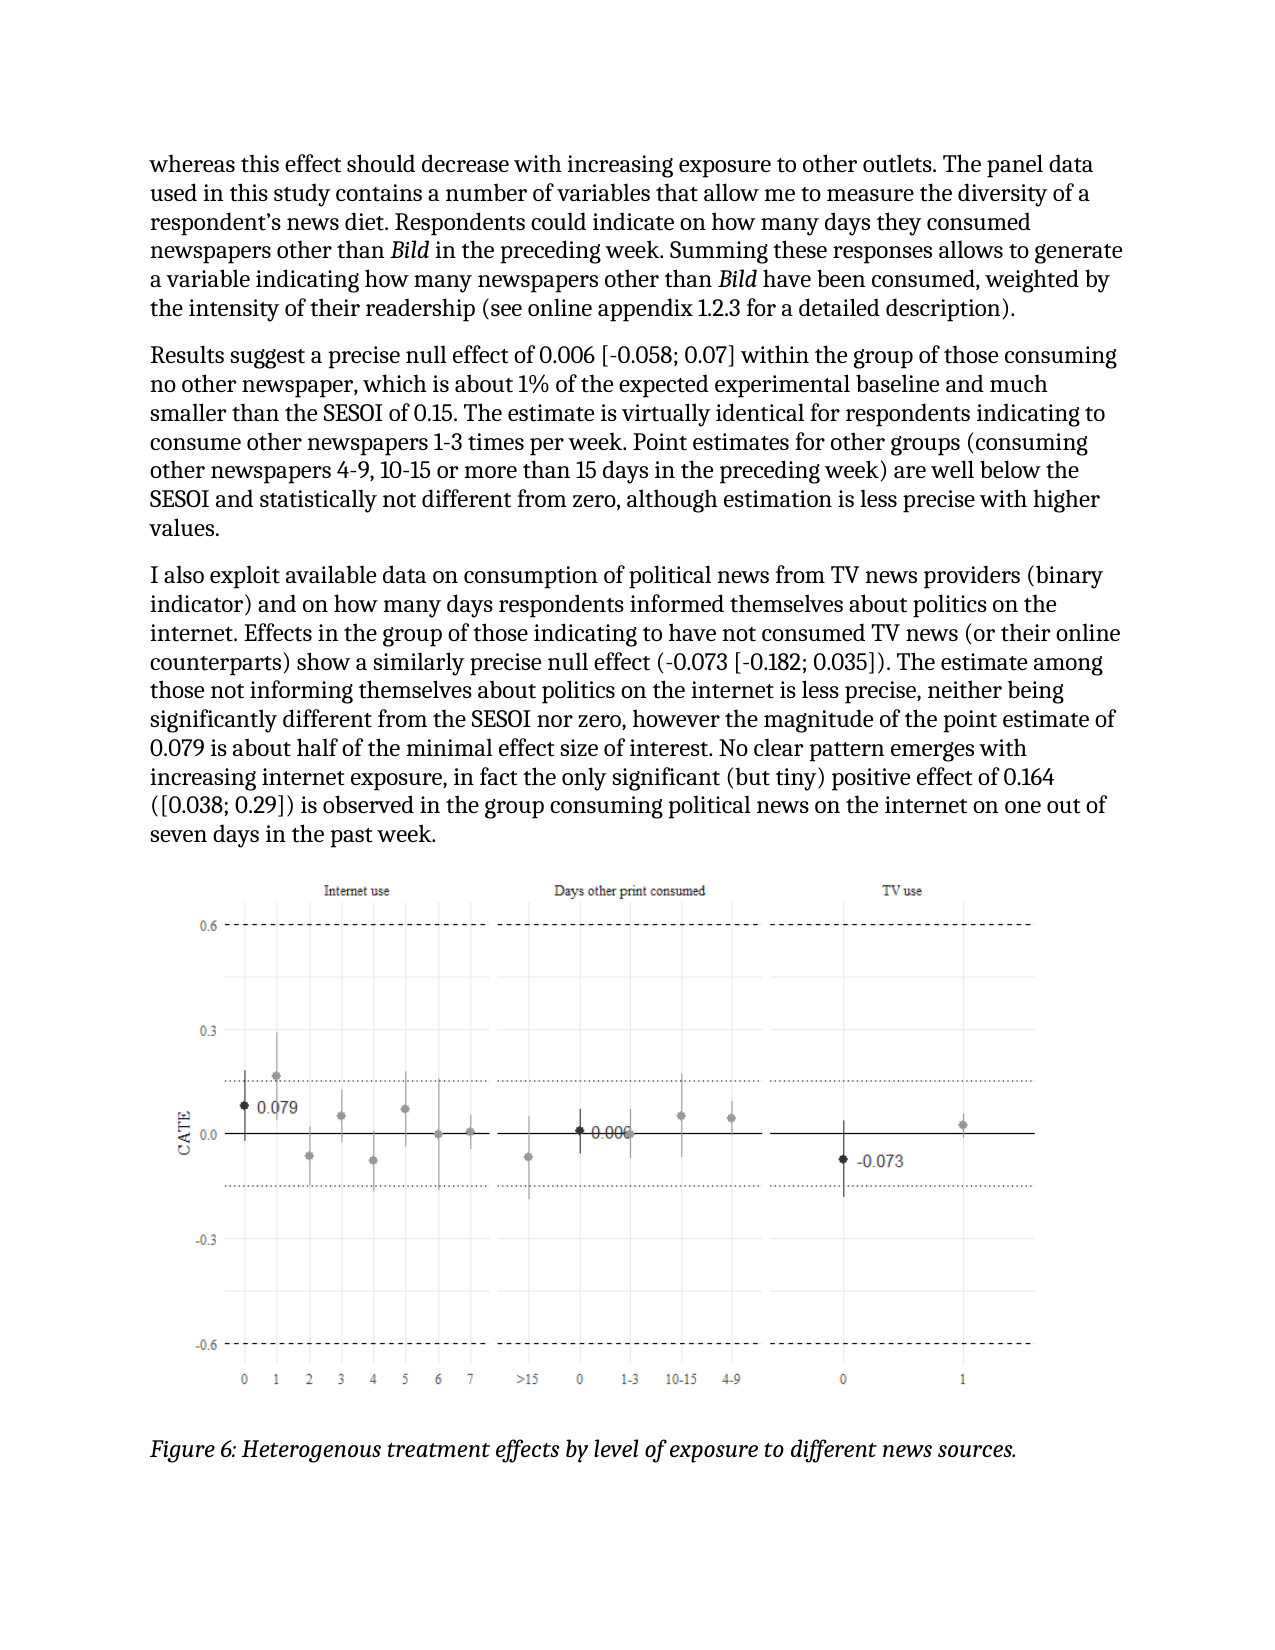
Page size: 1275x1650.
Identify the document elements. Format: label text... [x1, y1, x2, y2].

text Figure 6: Heterogenous treatment effects by level of exposure to different news sources. [150, 1435, 1125, 1464]
text Results suggest a precise null effect of 0.006 [-0.058; 0.07] within the group of those consuming no other newspaper, which is about 1% of the expected experimental baseline and much smaller than the SESOI of 0.15. The estimate is virtually identical for respondents indicating to consume other newspapers 1-3 times per week. Point estimates for other groups (consuming other newspapers 4-9, 10-15 or more than 15 days in the preceding week) are well below the SESOI and statistically not different from zero, although estimation is less precise with higher values. [150, 341, 1125, 542]
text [150, 150, 1125, 322]
text I also exploit available data on consumption of political news from TV news providers (binary indicator) and on how many days respondents informed themselves about politics on the internet. Effects in the group of those indicating to have not consumed TV news (or their online counterparts) show a similarly precise null effect (-0.073 [-0.182; 0.035]). The estimate among those not informing themselves about politics on the internet is less precise, neither being significantly different from the SESOI nor zero, however the magnitude of the point estimate of 0.079 is about half of the minimal effect size of interest. No clear pattern emerges with increasing internet exposure, in fact the only significant (but tiny) positive effect of 0.164 ([0.038; 0.29]) is observed in the group consuming political news on the internet on one out of seven days in the past week. [150, 561, 1125, 849]
picture [168, 867, 1044, 1415]
